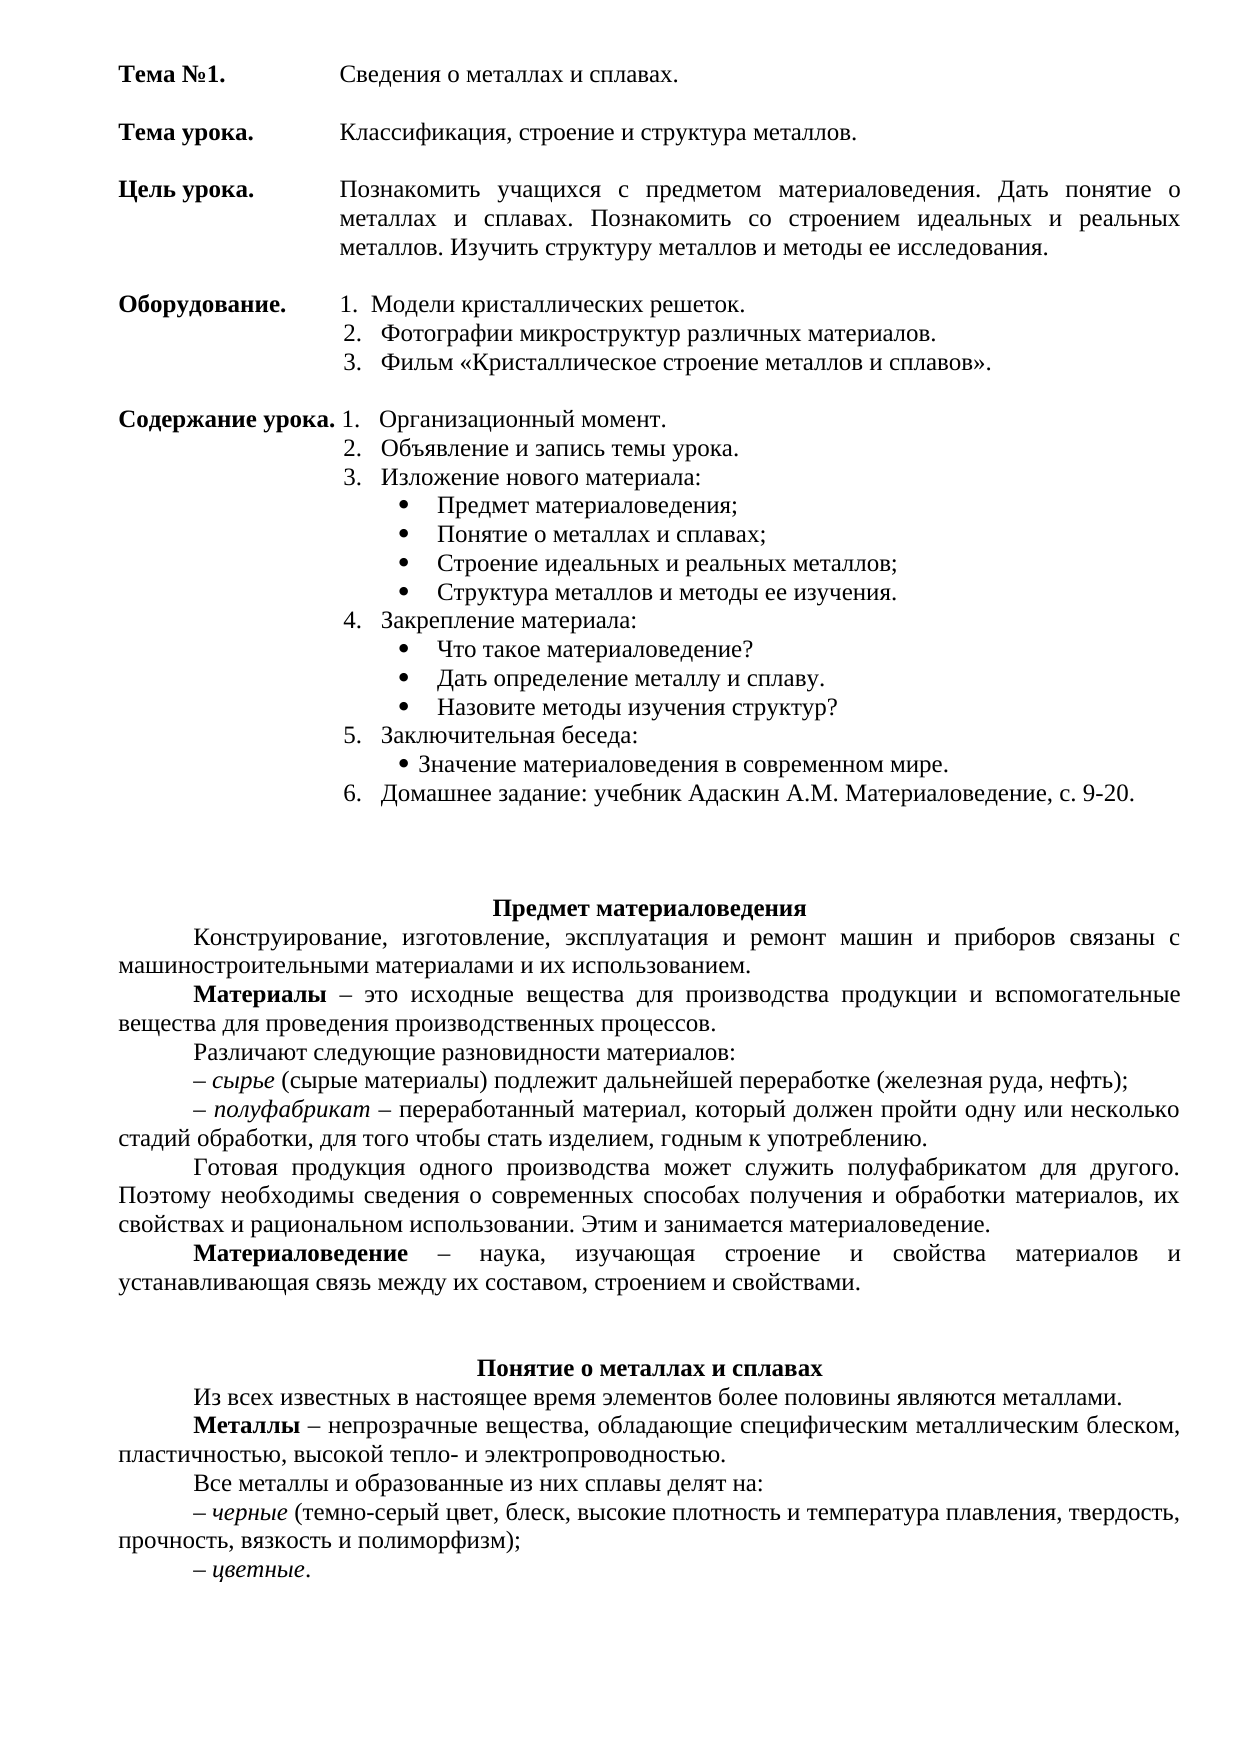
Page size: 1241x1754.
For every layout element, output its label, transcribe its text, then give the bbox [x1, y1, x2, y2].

list Назовите методы изучения структур? [399, 692, 1181, 720]
list Фотографии микроструктур различных материалов. [343, 318, 1181, 347]
text Металлы – непрозрачные вещества, обладающие специфическим металлическим блеском, пластичностью, высокой тепло- и электропроводностью. [118, 1410, 1181, 1468]
text – полуфабрикат – переработанный материал, который должен пройти одну или несколько стадий обработки, для того чтобы стать изделием, годным к употреблению. [118, 1094, 1181, 1152]
list Строение идеальных и реальных металлов; [399, 548, 1181, 577]
list Фильм «Кристаллическое строение металлов и сплавов». [343, 347, 1181, 375]
list Значение материаловедения в современном мире. [399, 749, 1181, 778]
list Предмет материаловедения; [399, 490, 1181, 519]
text – сырье (сырые материалы) подлежит дальнейшей переработке (железная руда, нефть); [118, 1065, 1181, 1094]
list Структура металлов и методы ее изучения. [399, 577, 1181, 605]
text – черные (темно-серый цвет, блеск, высокие плотность и температура плавления, твердость, прочность, вязкость и полиморфизм); [118, 1497, 1181, 1554]
text Материаловедение – наука, изучающая строение и свойства материалов и устанавливающая связь между их составом, строением и свойствами. [118, 1238, 1181, 1295]
list Закрепление материала: [343, 605, 1181, 634]
list Домашнее задание: учебник Адаскин А.М. Материаловедение, с. 9-20. [343, 778, 1181, 807]
list Понятие о металлах и сплавах; [399, 519, 1181, 548]
text Различают следующие разновидности материалов: [118, 1037, 1181, 1065]
list Что такое материаловедение? [399, 634, 1181, 663]
text Оборудование. 1. Модели кристаллических решеток. [118, 289, 1181, 318]
text Понятие о металлах и сплавах [118, 1353, 1181, 1382]
text Материалы – это исходные вещества для производства продукции и вспомогательные вещества для проведения производственных процессов. [118, 979, 1181, 1037]
list Заключительная беседа: [343, 720, 1181, 749]
text Тема №1. Сведения о металлах и сплавах. [118, 59, 1181, 88]
text – цветные. [118, 1554, 1181, 1583]
list Изложение нового материала: [343, 462, 1181, 490]
text Цель урока. Познакомить учащихся с предметом материаловедения. Дать понятие о металлах и сплавах. Познакомить со строением идеальных и реальных металлов. Изучить структуру металлов и методы ее исследования. [118, 174, 1181, 260]
text Содержание урока. 1. Организационный момент. [118, 404, 1181, 433]
text Конструирование, изготовление, эксплуатация и ремонт машин и приборов связаны с машиностроительными материалами и их использованием. [118, 922, 1181, 979]
text Тема урока. Классификация, строение и структура металлов. [118, 117, 1181, 145]
list Объявление и запись темы урока. [343, 433, 1181, 462]
text Готовая продукция одного производства может служить полуфабрикатом для другого. Поэтому необходимы сведения о современных способах получения и обработки материалов, их свойствах и рациональном использовании. Этим и занимается материаловедение. [118, 1152, 1181, 1238]
list Дать определение металлу и сплаву. [399, 663, 1181, 692]
text Все металлы и образованные из них сплавы делят на: [118, 1468, 1181, 1497]
text Из всех известных в настоящее время элементов более половины являются металлами. [118, 1382, 1181, 1410]
text Предмет материаловедения [118, 893, 1181, 922]
